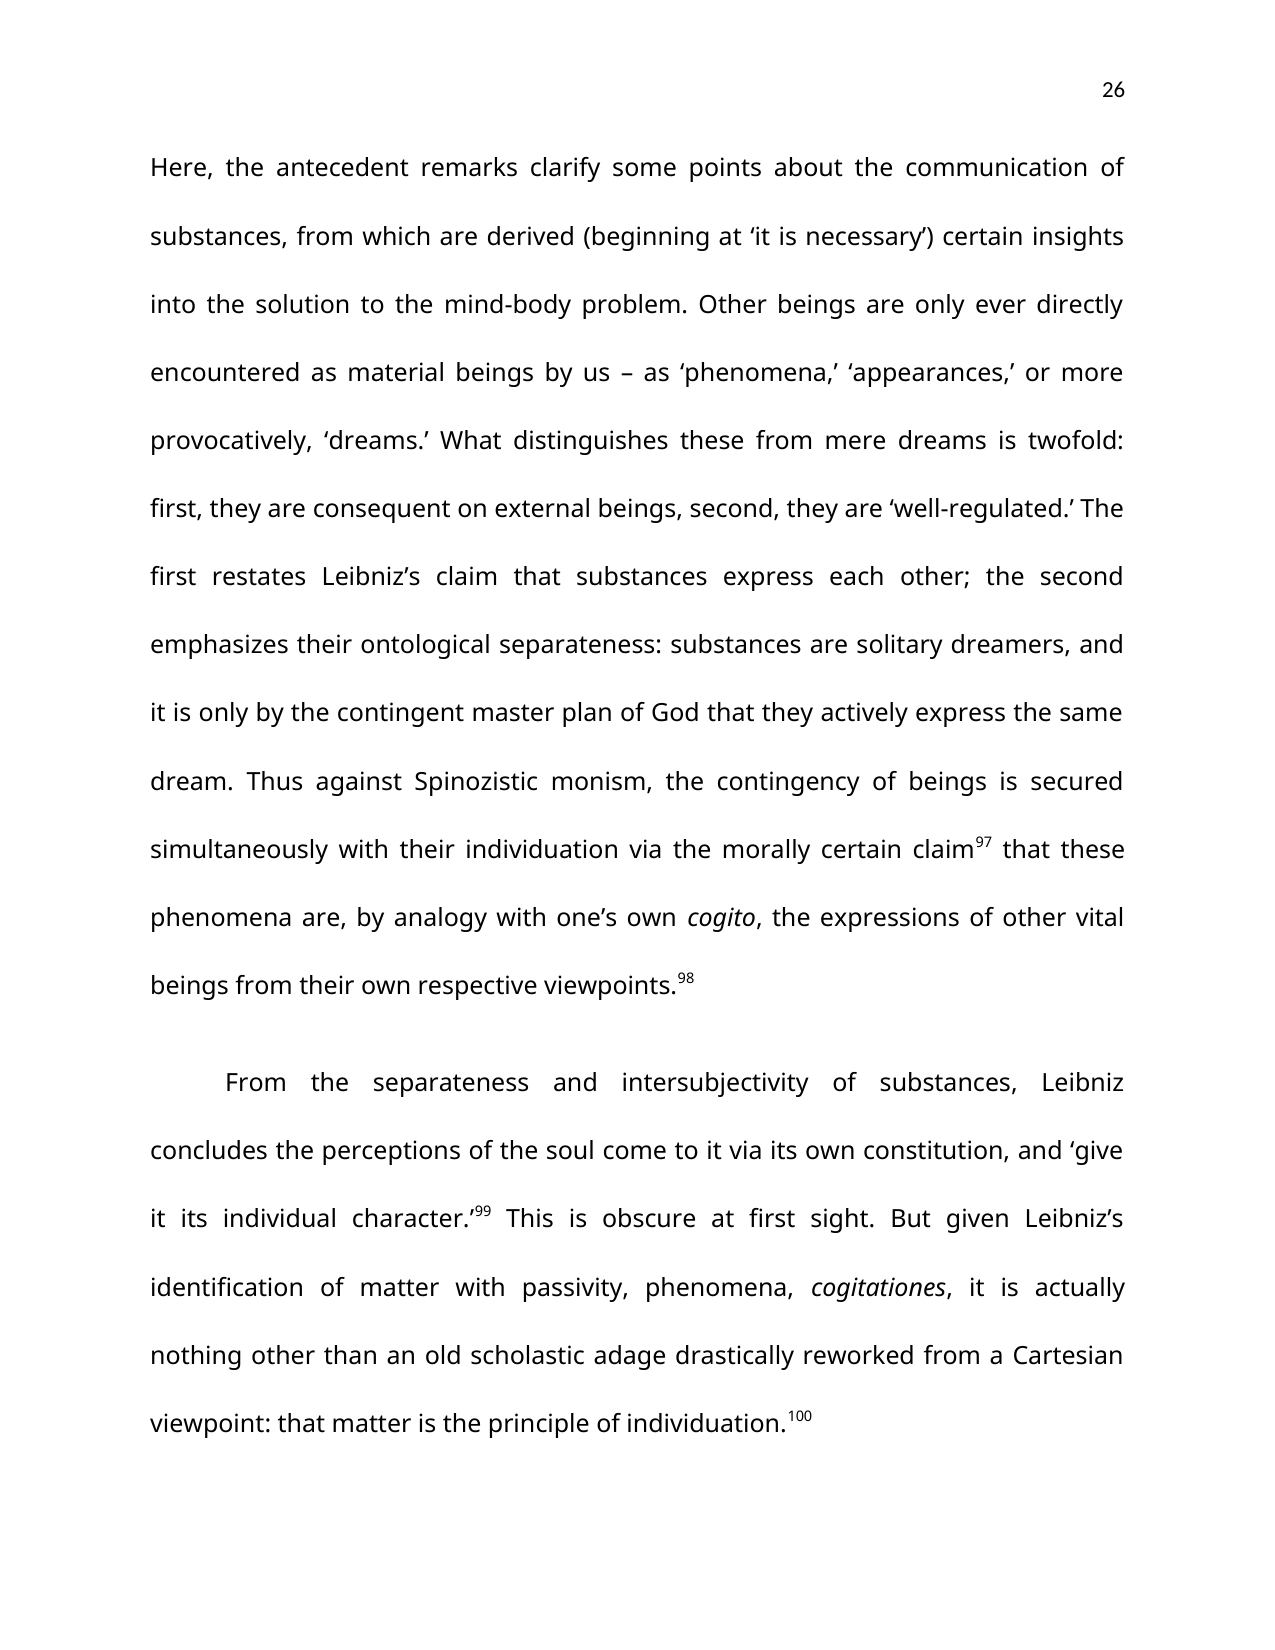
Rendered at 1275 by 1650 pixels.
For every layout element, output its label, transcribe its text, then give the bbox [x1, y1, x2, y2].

text From the separateness and intersubjectivity of substances, Leibniz concludes the perceptions of the soul come to it via its own constitution, and ‘give it its individual character.’ This is obscure at first sight. But given Leibniz’s identification of matter with passivity, phenomena, cogitationes, it is actually nothing other than an old scholastic adage drastically reworked from a Cartesian viewpoint: that matter is the principle of individuation. [150, 1065, 1125, 1439]
text Here, the antecedent remarks clarify some points about the communication of substances, from which are derived (beginning at ‘it is necessary’) certain insights into the solution to the mind-body problem. Other beings are only ever directly encountered as material beings by us – as ‘phenomena,’ ‘appearances,’ or more provocatively, ‘dreams.’ What distinguishes these from mere dreams is twofold: first, they are consequent on external beings, second, they are ‘well-regulated.’ The first restates Leibniz’s claim that substances express each other; the second emphasizes their ontological separateness: substances are solitary dreamers, and it is only by the contingent master plan of God that they actively express the same dream. Thus against Spinozistic monism, the contingency of beings is secured simultaneously with their individuation via the morally certain claim that these phenomena are, by analogy with one’s own cogito, the expressions of other vital beings from their own respective viewpoints. [150, 150, 1125, 1002]
